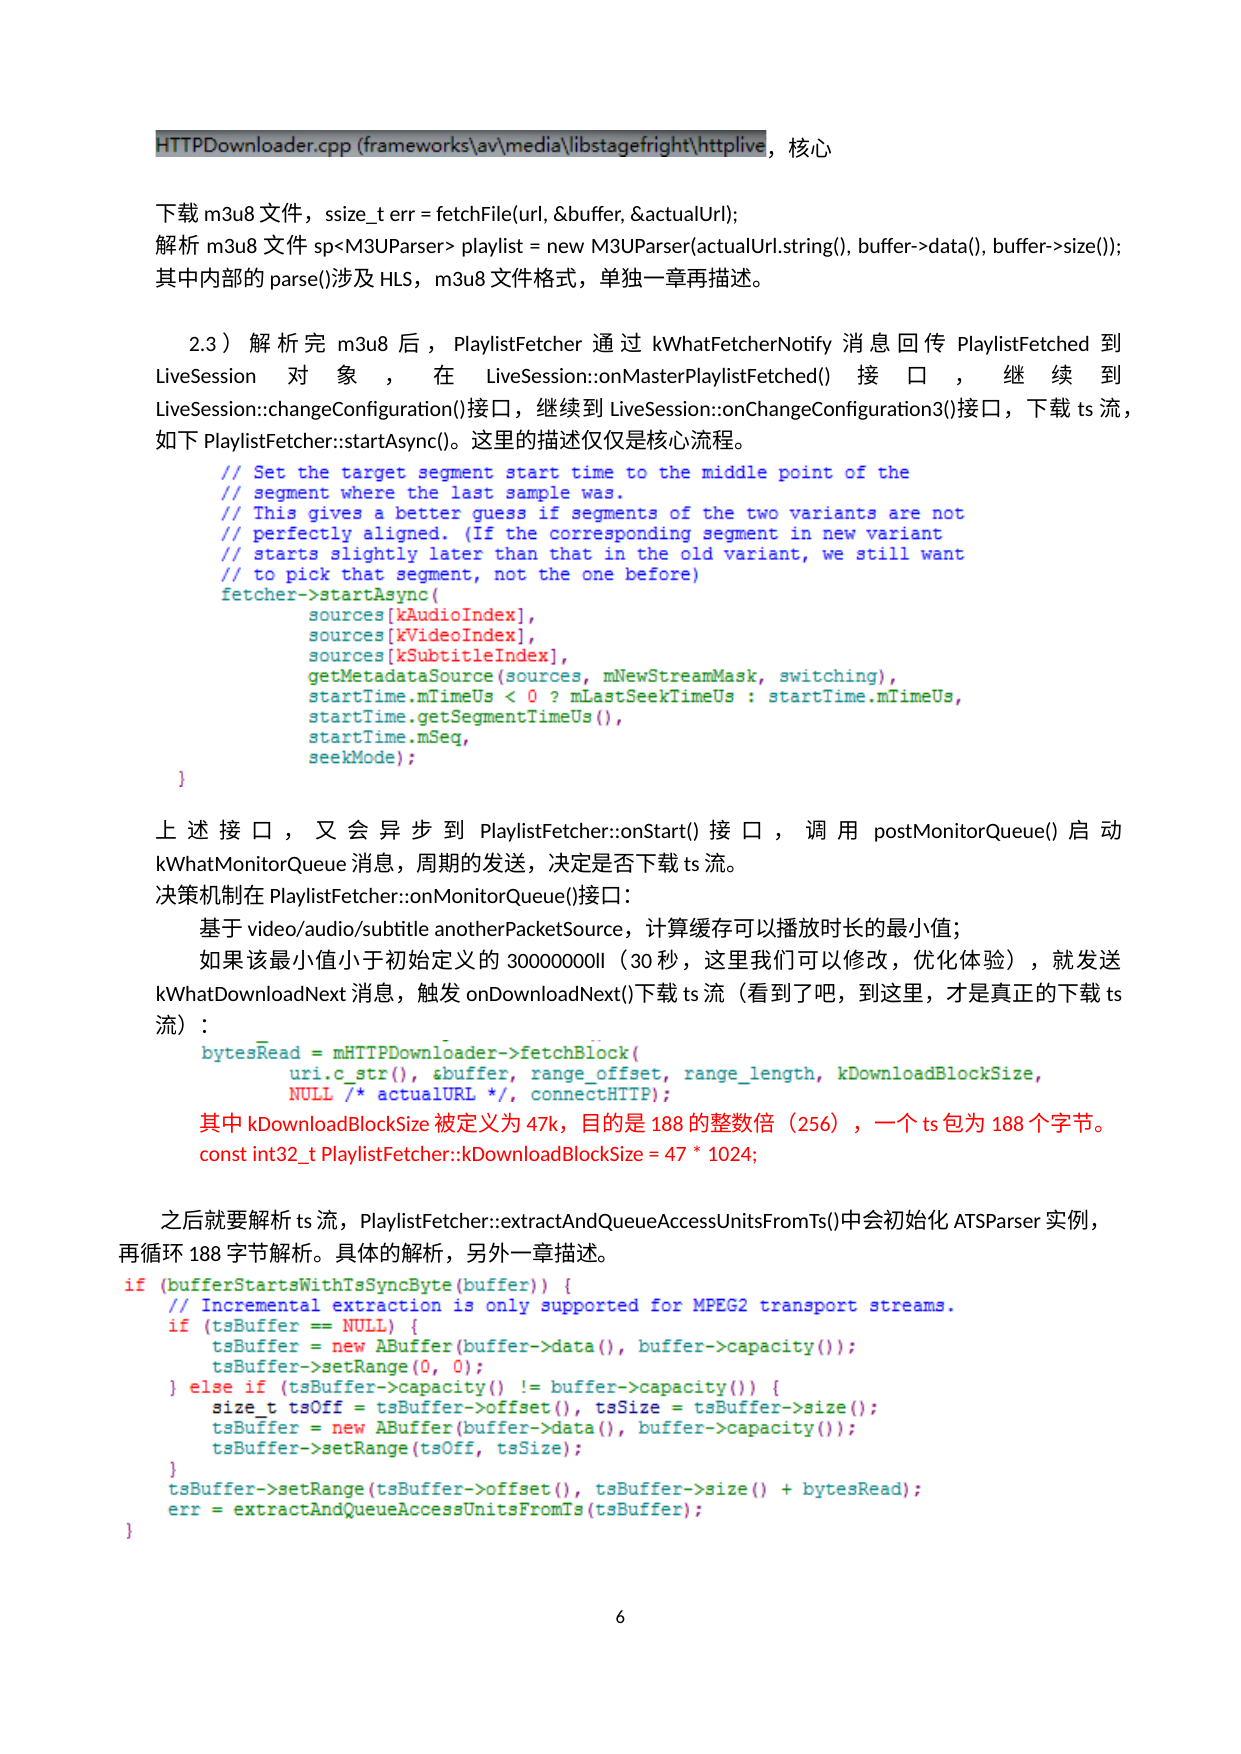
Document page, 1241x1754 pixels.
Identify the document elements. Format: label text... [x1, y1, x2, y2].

picture [155, 130, 767, 157]
list 2.3）解析完m3u8后，PlaylistFetcher通过kWhatFetcherNotify消息回传PlaylistFetched到LiveSession对象，在LiveSession::onMasterPlaylistFetched()接口，继续到LiveSession::changeConfiguration()接口，继续到LiveSession::onChangeConfiguration3()接口，下载ts流，如下PlaylistFetcher::startAsync()。这里的描述仅仅是核心流程。 [156, 325, 1122, 455]
list 决策机制在PlaylistFetcher::onMonitorQueue()接口： [156, 878, 1122, 910]
list const int32_t PlaylistFetcher::kDownloadBlockSize = 47 * 1024; [156, 1138, 1122, 1170]
picture [118, 1278, 965, 1550]
list 其中kDownloadBlockSize被定义为47k，目的是188的整数倍（256），一个ts包为188个字节。 [156, 1105, 1122, 1138]
list 基于video/audio/subtitle anotherPacketSource，计算缓存可以播放时长的最小值； [156, 910, 1122, 943]
picture [155, 455, 976, 787]
list 解析m3u8文件sp<M3UParser> playlist = new M3UParser(actualUrl.string(), buffer->data(), buffer->size());其中内部的parse()涉及HLS，m3u8文件格式，单独一章再描述。 [156, 228, 1122, 293]
list 下载m3u8文件，ssize_t err = fetchFile(url, &buffer, &actualUrl); [156, 195, 1122, 228]
picture [199, 1040, 1059, 1102]
list 如果该最小值小于初始定义的30000000ll（30秒，这里我们可以修改，优化体验），就发送kWhatDownloadNext消息，触发onDownloadNext()下载ts流（看到了吧，到这里，才是真正的下载ts流）： [156, 943, 1122, 1040]
list 上述接口，又会异步到PlaylistFetcher::onStart()接口，调用postMonitorQueue()启动kWhatMonitorQueue消息，周期的发送，决定是否下载ts流。 [156, 813, 1122, 878]
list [156, 130, 1122, 195]
